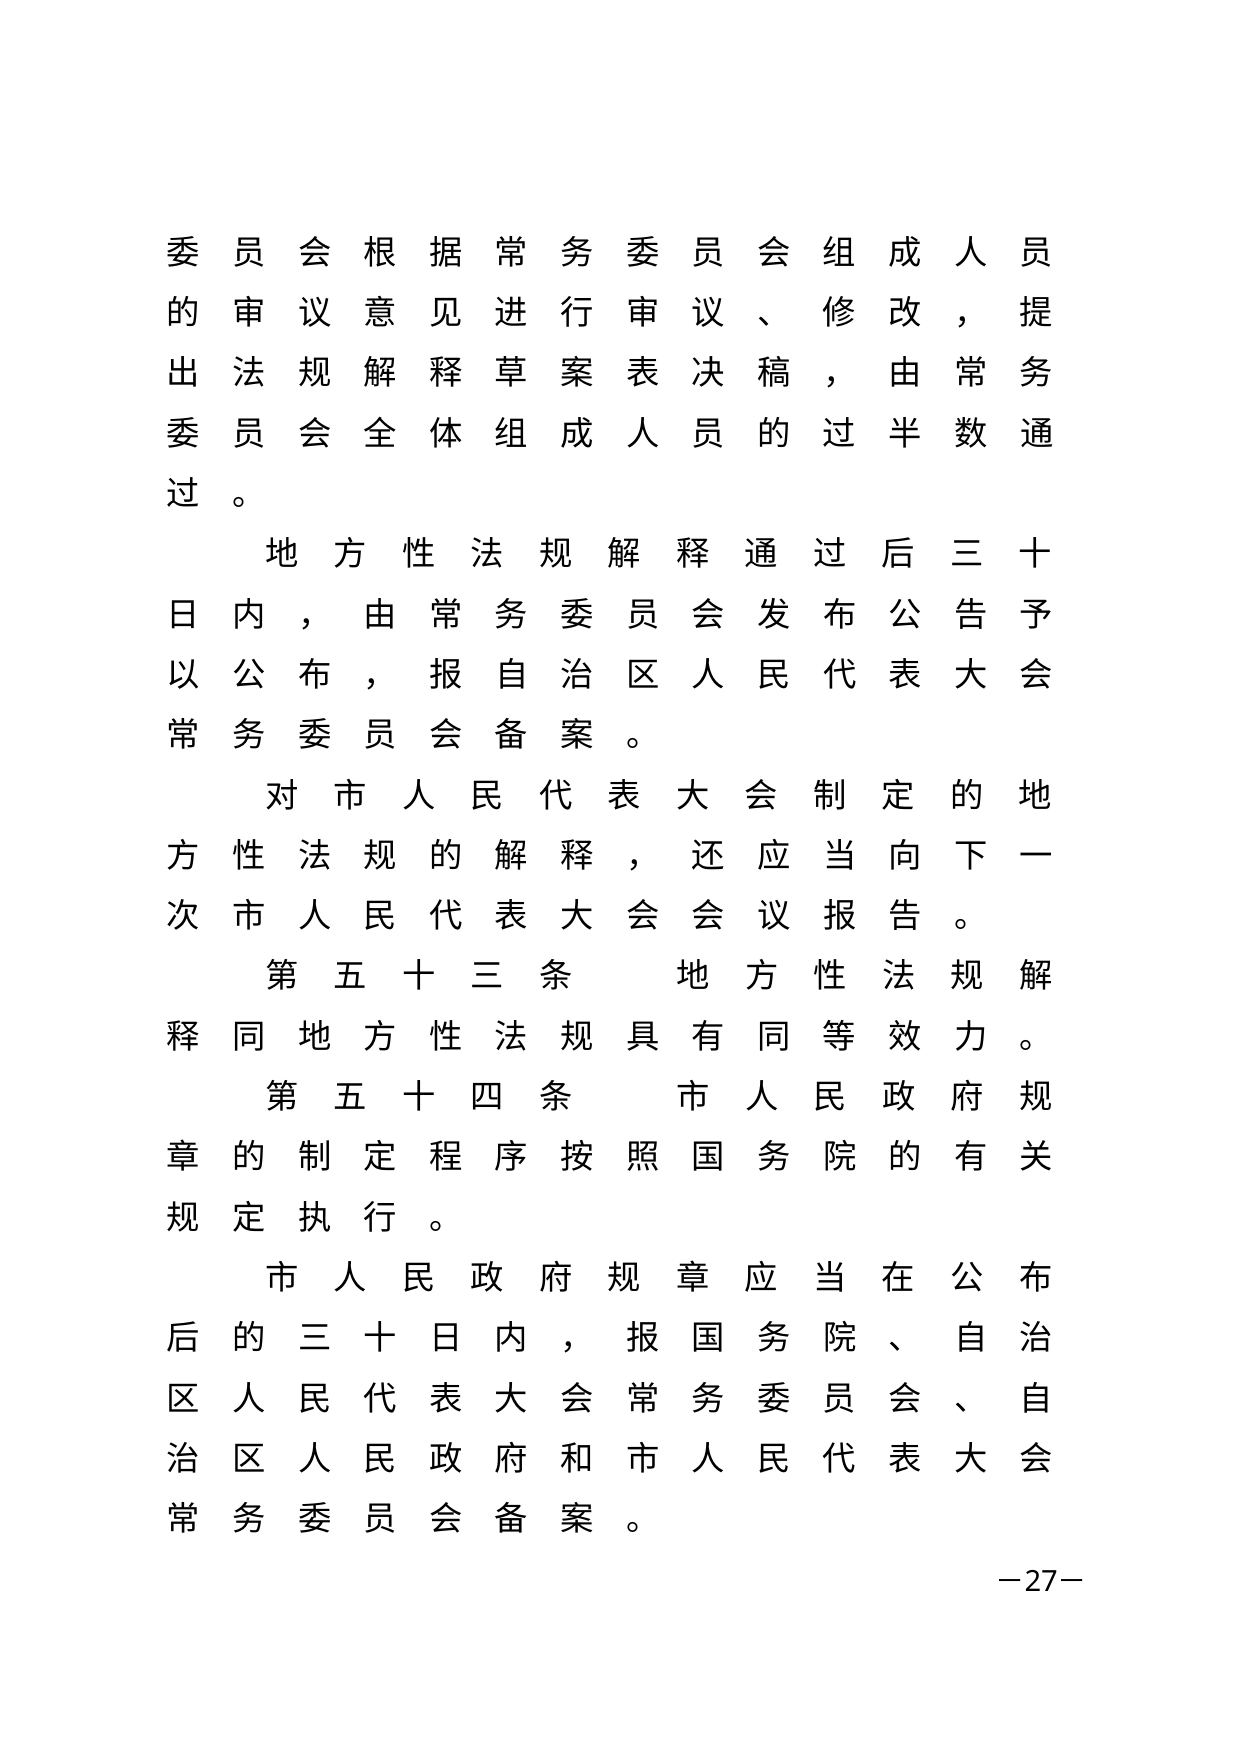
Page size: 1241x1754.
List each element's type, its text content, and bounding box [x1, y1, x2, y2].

text 第五十三条 地方性法规解释同地方性法规具有同等效力。 [167, 943, 1085, 1064]
text 对市人民代表大会制定的地方性法规的解释，还应当向下一次市人民代表大会会议报告。 [167, 762, 1085, 943]
text 第五十四条 市人民政府规章的制定程序按照国务院的有关规定执行。 [167, 1064, 1085, 1245]
text 第五十二条 法规解释草案经常务委员会会议审议，由法制委员会根据常务委员会组成人员的审议意见进行审议、修改，提出法规解释草案表决稿，由常务委员会全体组成人员的过半数通过。 [167, 219, 1085, 521]
text 地方性法规解释通过后三十日内，由常务委员会发布公告予以公布，报自治区人民代表大会常务委员会备案。 [167, 521, 1085, 762]
text 市人民政府规章应当在公布后的三十日内，报国务院、自治区人民代表大会常务委员会、自治区人民政府和市人民代表大会常务委员会备案。 [167, 1245, 1085, 1546]
